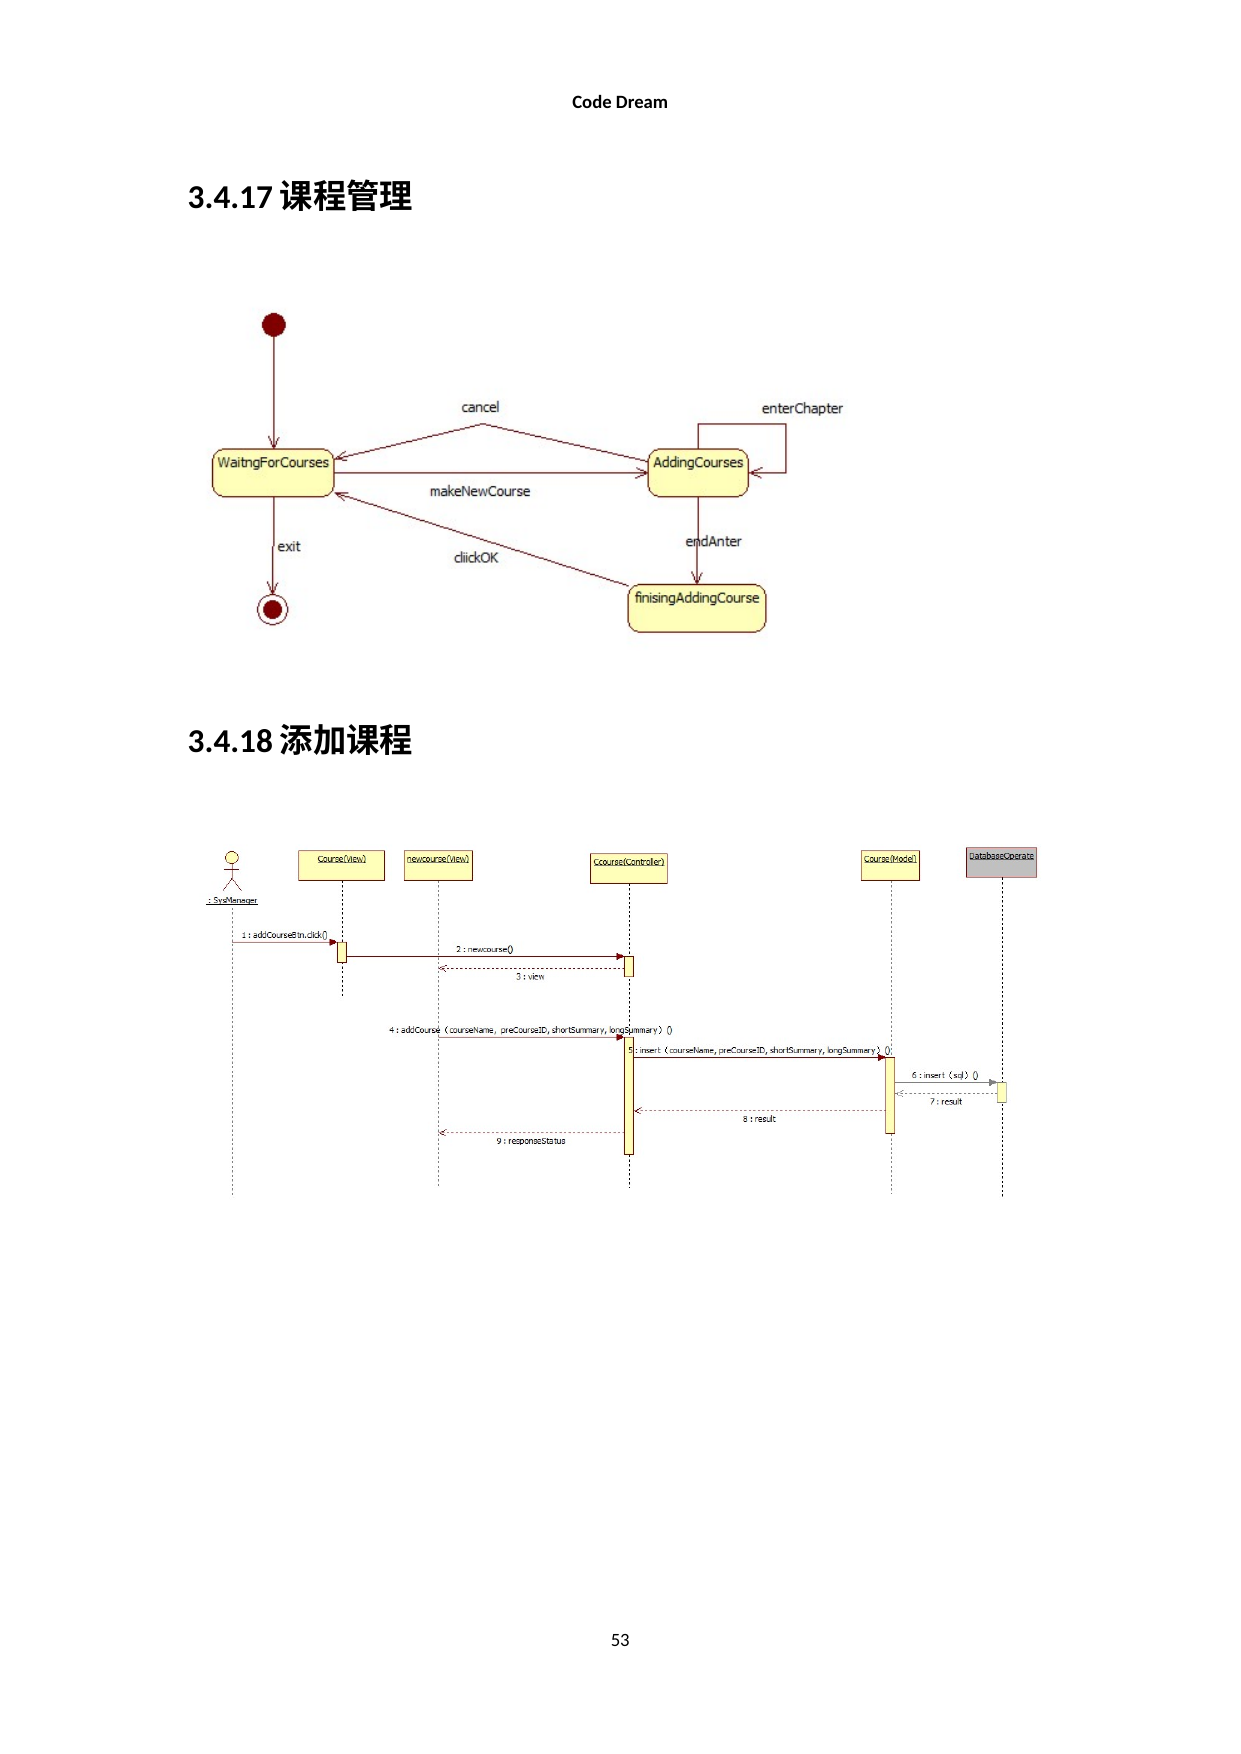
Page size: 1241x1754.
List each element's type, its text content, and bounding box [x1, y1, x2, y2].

picture [187, 288, 868, 658]
picture [187, 832, 1052, 1212]
subtitle 3.4.17课程管理 [187, 162, 1053, 227]
subtitle 3.4.18添加课程 [187, 706, 1053, 771]
